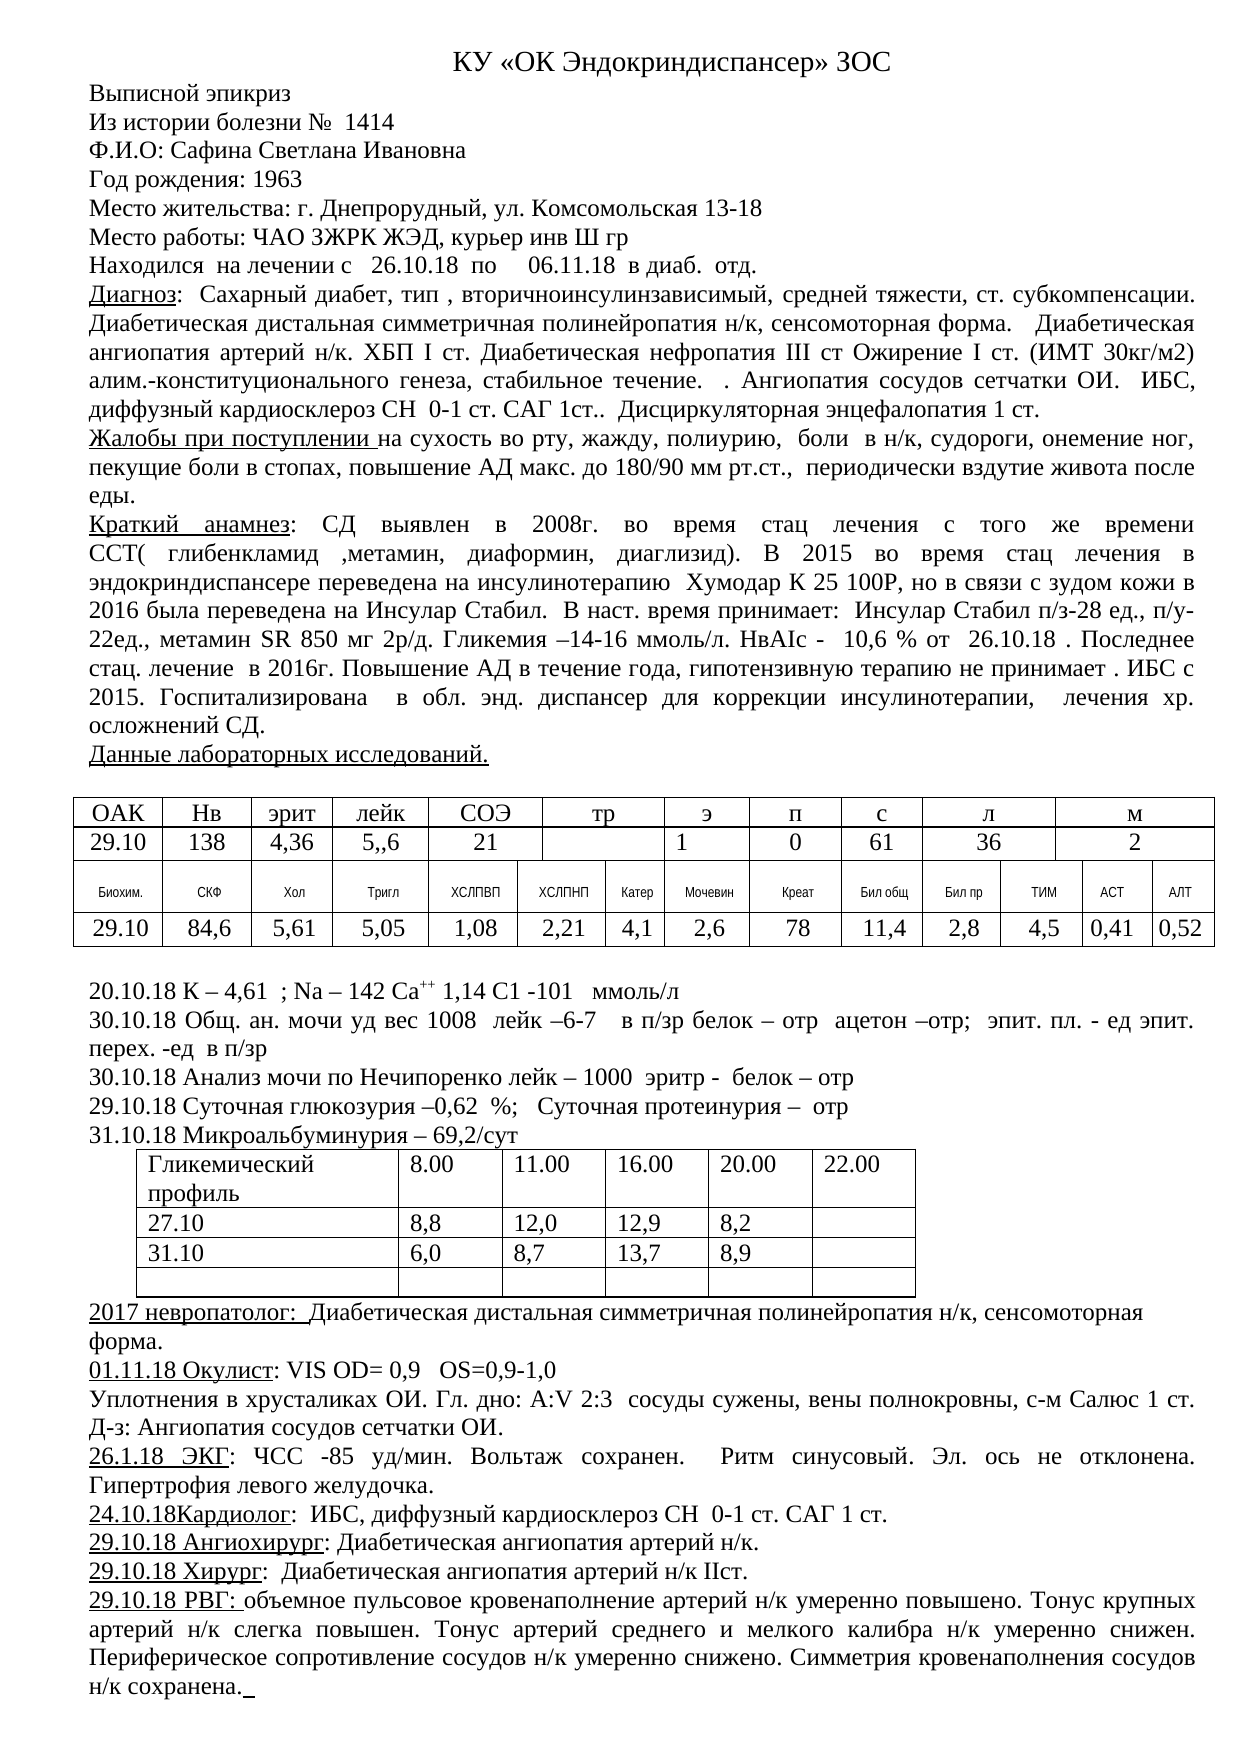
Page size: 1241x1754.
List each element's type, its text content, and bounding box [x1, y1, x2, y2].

table_cell 8,8 [399, 1208, 502, 1237]
table_cell 61 [842, 828, 922, 860]
table_header эрит [252, 798, 332, 826]
table_cell [813, 1208, 915, 1237]
table_cell Бил пр [923, 861, 1000, 912]
text 2017 невропатолог: Диабетическая дистальная симметричная полинейропатия н/к, сенсомоторная форма. [89, 1297, 1196, 1355]
table_cell 0,41 [1083, 913, 1152, 946]
table_cell ТИМ [1001, 861, 1082, 912]
table_cell 29.10 [74, 828, 162, 860]
table_cell 2 [1056, 828, 1214, 860]
table_cell [543, 828, 664, 860]
table_cell 138 [163, 828, 251, 860]
text Место работы: ЧАО ЗЖРК ЖЭД, курьер инв Ш гр [89, 222, 1196, 250]
subtitle Выписной эпикриз [89, 78, 1202, 107]
table_cell 2,8 [923, 913, 1000, 946]
text 24.10.18Кардиолог: ИБС, диффузный кардиосклероз СН 0-1 ст. САГ 1 ст. [89, 1499, 1196, 1527]
table_cell Катер [606, 861, 664, 912]
table_cell СКФ [163, 861, 251, 912]
table_cell [813, 1268, 915, 1296]
table_header ОАК [74, 798, 162, 826]
table_header п [750, 798, 841, 826]
text 29.10.18 Суточная глюкозурия –0,62 %; Суточная протеинурия – отр [89, 1091, 1196, 1120]
table_cell 12,0 [503, 1208, 605, 1237]
text Диагноз: Сахарный диабет, тип , вторичноинсулинзависимый, ст. Диабетическая дистальная симметричная полинейропатия н/к, сенсомоторная форма. Диабетическая ангиопатия артерий н/к. ХБП I ст. Диабетическая нефропатия III ст Ожирение I ст. (ИМТ 30кг/м2) алим.-конституционального генеза, стабильное течение. . . ИБС, диффузный кардиосклероз СН 0-1 ст. САГ 1ст.. энцефалопатия 1 ст. [89, 279, 1196, 423]
table_header 16.00 [606, 1150, 708, 1207]
table_cell 8,9 [709, 1238, 812, 1267]
table_header Нв [163, 798, 251, 826]
table_cell 78 [750, 913, 841, 946]
text 20.10.18 К – 4,61 ; Nа – 142 Са++ 1,14 С1 -101 ммоль/л [89, 976, 1196, 1005]
table_header 20.00 [709, 1150, 812, 1207]
table_cell 1,08 [429, 913, 517, 946]
table_cell Мочевин [665, 861, 749, 912]
table_cell 4,36 [252, 828, 332, 860]
table_cell [399, 1268, 502, 1296]
table_header л [923, 798, 1055, 826]
table_cell 29.10 [74, 913, 162, 946]
table_cell 4,1 [606, 913, 664, 946]
table_header тр [543, 798, 664, 826]
table_cell Хол [252, 861, 332, 912]
table_cell 2,6 [665, 913, 749, 946]
table_cell 21 [429, 828, 542, 860]
table_cell [503, 1268, 605, 1296]
table_header СОЭ [429, 798, 542, 826]
table_cell Тригл [333, 861, 428, 912]
text 29.10.18 Ангиохирург: Диабетическая ангиопатия артерий н/к. [89, 1527, 1196, 1556]
table_header 11.00 [503, 1150, 605, 1207]
text Жалобы при поступлении на сухость во рту, жажду, полиурию, боли в н/к, судороги, онемение ног, пекущие боли в стопах, повышение АД макс. до 180/90 мм рт.ст., периодически вздутие живота после еды. [89, 423, 1196, 509]
text 01.11.18 Окулист: VIS OD= 0,9 OS=0,9-1,0 [89, 1355, 1196, 1384]
table_cell 31.10 [137, 1238, 398, 1267]
table_cell 0 [750, 828, 841, 860]
table_cell 2,21 [518, 913, 605, 946]
table_cell [813, 1238, 915, 1267]
text на лечении с 26.10.18 по 06.11.18 в отд. [89, 250, 1196, 279]
table_cell 27.10 [137, 1208, 398, 1237]
text Гл. дно: А:V сосуды сужены, вены полнокровны, с-м Салюс 1 ст. Д-з: . [89, 1384, 1196, 1441]
table_cell Биохим. [74, 861, 162, 912]
text 30.10.18 Анализ мочи по Нечипоренко лейк – 1000 эритр - белок – отр [89, 1062, 1196, 1091]
table_cell ХСЛПНП [518, 861, 605, 912]
table_header лейк [333, 798, 428, 826]
table_cell 0,52 [1153, 913, 1214, 946]
table_header Гликемический профиль [137, 1150, 398, 1207]
text 26.1.18 ЭКГ: ЧСС -85 уд/мин. Вольтаж Ритм синусовый. Эл. ось не отклонена. Гипертрофия левого желудочка. [89, 1441, 1196, 1499]
text Данные лабораторных исследований. [89, 739, 1196, 768]
table_header 22.00 [813, 1150, 915, 1207]
text 29.10.18 Хирург: [89, 1556, 1196, 1585]
table_cell 8,2 [709, 1208, 812, 1237]
table_cell [137, 1268, 398, 1296]
table_cell 1 [665, 828, 749, 860]
table_cell Бил общ [842, 861, 922, 912]
table_cell 13,7 [606, 1238, 708, 1267]
table_cell Креат [750, 861, 841, 912]
text Год рождения: 1963 [89, 164, 1196, 193]
table_cell АСТ [1083, 861, 1152, 912]
table_cell 4,5 [1001, 913, 1082, 946]
table_cell 84,6 [163, 913, 251, 946]
table_cell 12,9 [606, 1208, 708, 1237]
text 29.10.18 РВГ: объемное пульсовое кровенаполнение артерий н/к . Тонус крупных артерий н/к Тонус артерий среднего и мелкого калибра н/к Периферическое сопротивление сосудов н/к . Симметрия кровенаполнения сосудов н/к сохранена. [89, 1585, 1196, 1700]
table_cell 5,,6 [333, 828, 428, 860]
table_cell 36 [923, 828, 1055, 860]
table_header м [1056, 798, 1214, 826]
table_cell ХСЛПВП [429, 861, 517, 912]
table_cell 5,05 [333, 913, 428, 946]
table_cell 5,61 [252, 913, 332, 946]
table_cell АЛТ [1153, 861, 1214, 912]
table_header э [665, 798, 749, 826]
subtitle Из истории болезни № 1414 [89, 107, 1196, 135]
table_cell 6,0 [399, 1238, 502, 1267]
text Место жительства: г. Днепрорудный, ул. Комсомольская 13-18 [89, 193, 1196, 222]
subtitle 31.10.18 Микроальбуминурия – 69,2/сут [89, 1120, 1196, 1148]
table_header с [842, 798, 922, 826]
table_cell [606, 1268, 708, 1296]
subtitle 30.10.18 Общ. ан. мочи уд вес 1008 лейк –6-7 в п/зр белок – отр ацетон –отр; эпит. пл. - ед эпит. перех. -ед в п/зр [89, 1005, 1196, 1062]
table_cell 11,4 [842, 913, 922, 946]
text Краткий анамнез: СД выявлен в 2008г. во время стац лечения с того же времени ССТ( глибенкламид ,метамин, диаформин, диаглизид). В 2015 во время стац лечения в эндокриндиспансере переведена на инсулинотерапию Хумодар К 25 100Р, но в связи с зудом кожи в 2016 была переведена на Инсулар Стабил. В наст. время принимает: Инсулар Стабил п/з-28 ед., п/у- 22ед., метамин SR 850 мг 2р/д. Гликемия –14-16 ммоль/л. НвАIс - 10,6 % от 26.10.18 . Последнее стац. лечение в 2016г. Повышение АД в течение года, гипотензивную терапию не принимает . ИБС с 2015. Госпитализирована в обл. энд. диспансер для коррекции инсулинотерапии, лечения хр. осложнений СД. [89, 509, 1196, 739]
table_cell [709, 1268, 812, 1296]
subtitle Ф.И.О: Сафина Светлана Ивановна [89, 135, 1196, 164]
table_header 8.00 [399, 1150, 502, 1207]
table_cell 8,7 [503, 1238, 605, 1267]
